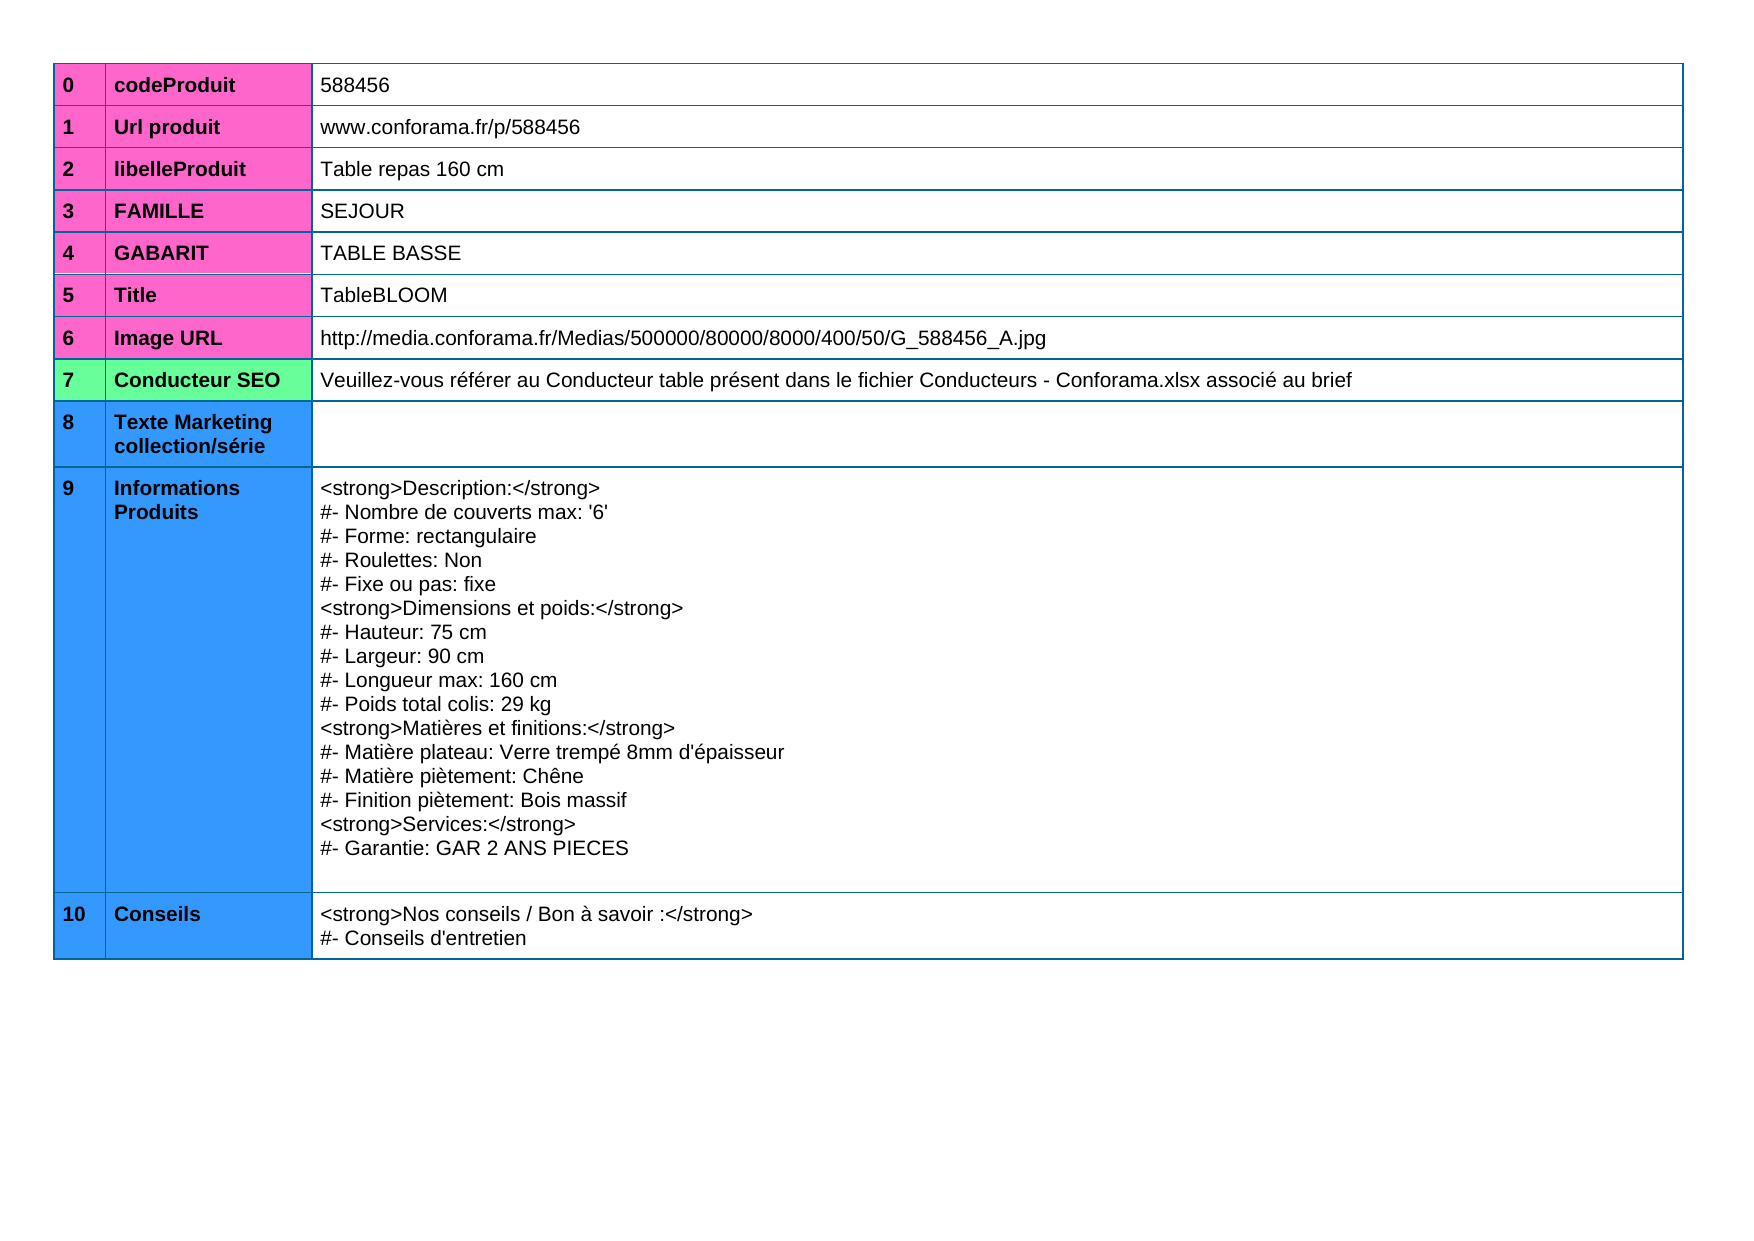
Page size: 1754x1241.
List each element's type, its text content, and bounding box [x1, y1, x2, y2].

table_cell 5 [55, 275, 105, 316]
table_cell 8 [55, 402, 105, 466]
table_cell Table repas 160 cm [313, 148, 1682, 189]
table_cell 2 [55, 148, 105, 189]
table_cell libelleProduit [106, 148, 311, 189]
table_header 588456 [313, 64, 1682, 105]
table_cell http://media.conforama.fr/Medias/500000/80000/8000/400/50/G_588456_A.jpg [313, 317, 1682, 358]
table_cell GABARIT [106, 233, 311, 273]
table_cell 3 [55, 191, 105, 231]
table_cell Texte Marketing collection/série [106, 402, 311, 466]
table_cell Conseils [106, 893, 311, 958]
table_cell 7 [55, 360, 105, 400]
table_cell Url produit [106, 106, 311, 147]
table_cell <strong>Nos conseils / Bon à savoir :</strong> #- Conseils d'entretien [313, 893, 1682, 958]
table_cell Conducteur SEO [106, 360, 311, 400]
table_cell FAMILLE [106, 191, 311, 231]
table_cell [313, 402, 1682, 466]
table_cell SEJOUR [313, 191, 1682, 231]
table_cell Title [106, 275, 311, 316]
table_cell TABLE BASSE [313, 233, 1682, 273]
table_cell 4 [55, 233, 105, 273]
table_cell www.conforama.fr/p/588456 [313, 106, 1682, 147]
table_cell 9 [55, 468, 105, 892]
table_cell 6 [55, 317, 105, 358]
table_cell Veuillez-vous référer au Conducteur table présent dans le fichier Conducteurs - Conforama.xlsx associé au brief [313, 360, 1682, 400]
table_header 0 [55, 64, 105, 105]
table_cell 10 [55, 893, 105, 958]
table_cell 1 [55, 106, 105, 147]
table_cell <strong>Description:</strong> #- Nombre de couverts max: '6' #- Forme: rectangulaire #- Roulettes: Non #- Fixe ou pas: fixe <strong>Dimensions et poids:</strong> #- Hauteur: 75 cm #- Largeur: 90 cm #- Longueur max: 160 cm #- Poids total colis: 29 kg <strong>Matières et finitions:</strong> #- Matière plateau: Verre trempé 8mm d'épaisseur #- Matière piètement: Chêne #- Finition piètement: Bois massif <strong>Services:</strong> #- Garantie: GAR 2 ANS PIECES [313, 468, 1682, 892]
table_cell Image URL [106, 317, 311, 358]
table_header codeProduit [106, 64, 311, 105]
table_cell TableBLOOM [313, 275, 1682, 316]
table_cell Informations Produits [106, 468, 311, 892]
